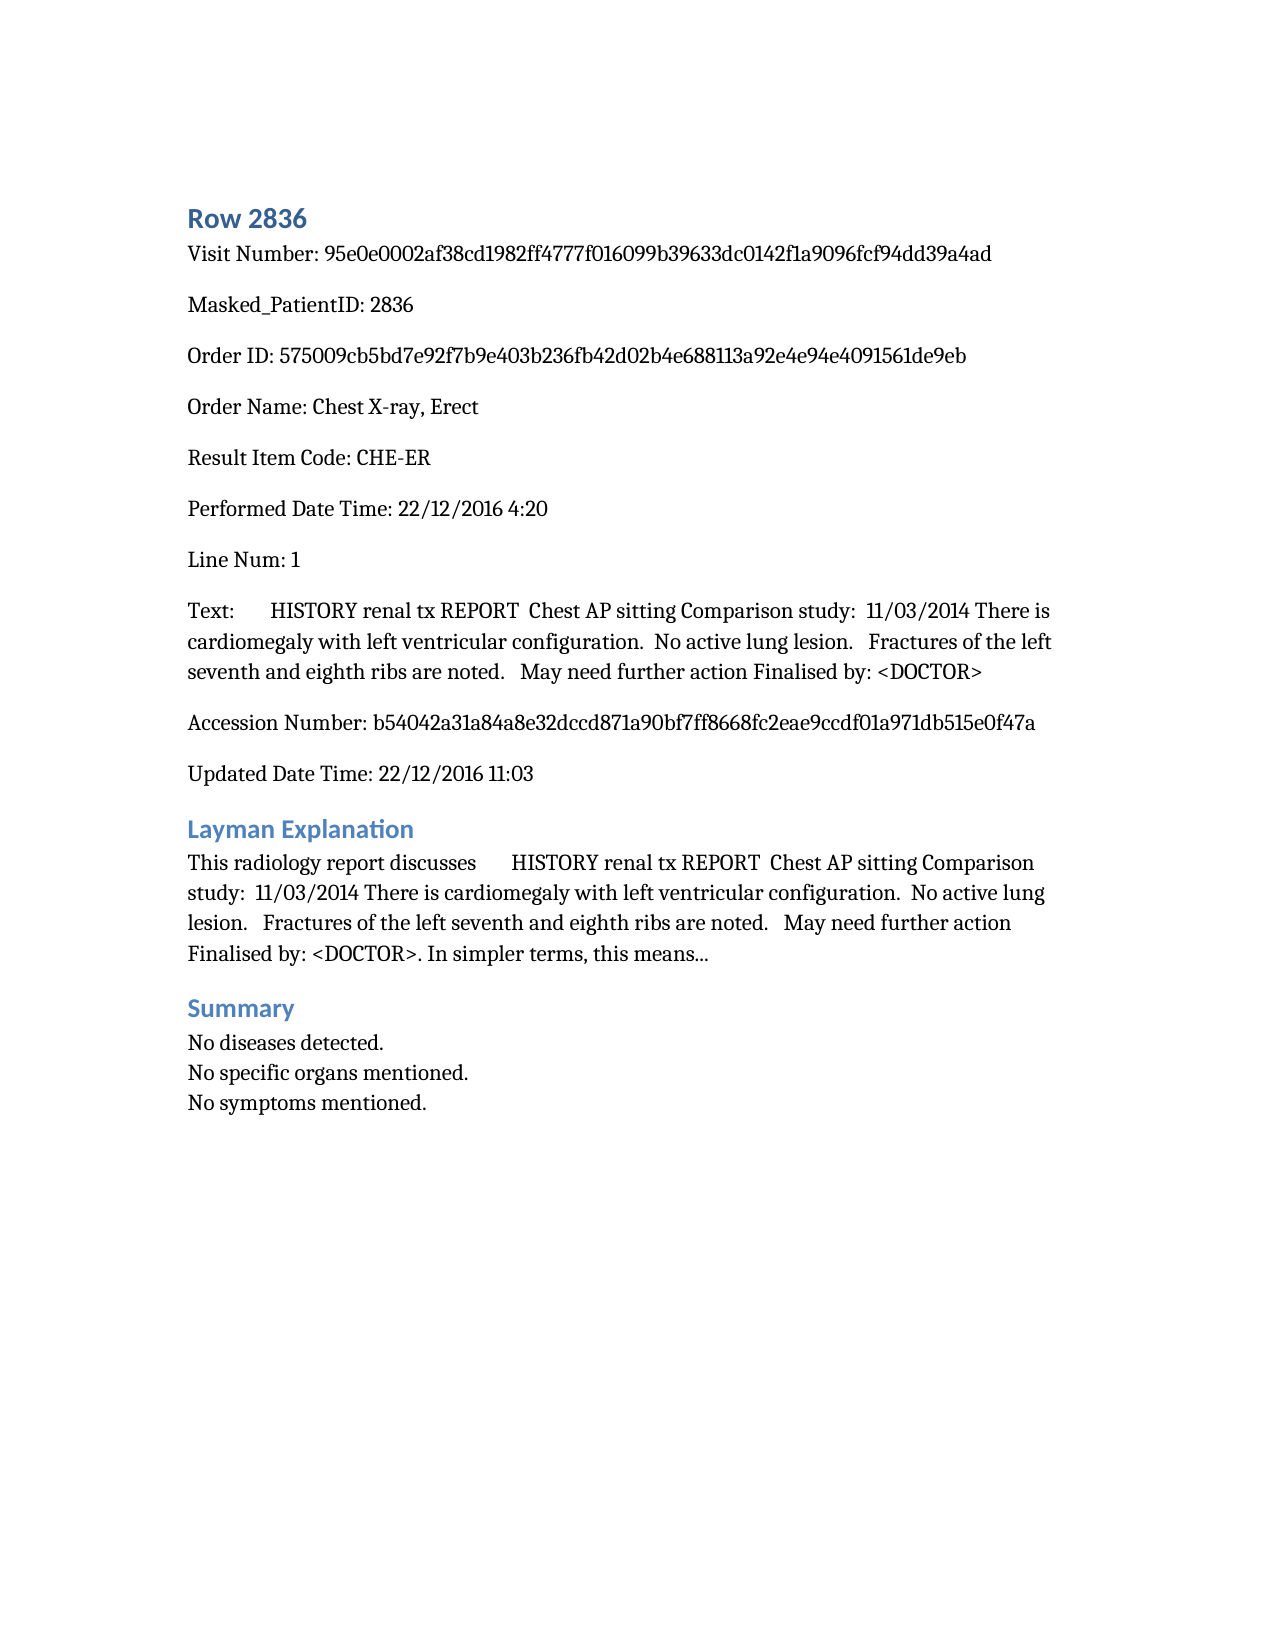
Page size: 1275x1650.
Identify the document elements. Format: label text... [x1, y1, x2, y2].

text Updated Date Time: 22/12/2016 11:03 [187, 761, 1087, 787]
text Result Item Code: CHE-ER [187, 445, 1087, 471]
text This radiology report discusses HISTORY renal tx REPORT Chest AP sitting Comparison study: 11/03/2014 There is cardiomegaly with left ventricular configuration. No active lung lesion. Fractures of the left seventh and eighth ribs are noted. May need further action Finalised by: <DOCTOR>. In simpler terms, this means... [187, 850, 1087, 967]
text Line Num: 1 [187, 547, 1087, 573]
text Text: HISTORY renal tx REPORT Chest AP sitting Comparison study: 11/03/2014 There is cardiomegaly with left ventricular configuration. No active lung lesion. Fractures of the left seventh and eighth ribs are noted. May need further action Finalised by: <DOCTOR> [187, 598, 1087, 685]
text No diseases detected. No specific organs mentioned. No symptoms mentioned. [187, 1029, 1087, 1116]
text Order Name: Chest X-ray, Erect [187, 394, 1087, 420]
subtitle Row 2836 [187, 200, 1087, 236]
text Order ID: 575009cb5bd7e92f7b9e403b236fb42d02b4e688113a92e4e94e4091561de9eb [187, 343, 1087, 369]
text Accession Number: b54042a31a84a8e32dccd871a90bf7ff8668fc2eae9ccdf01a971db515e0f47a [187, 710, 1087, 736]
subtitle Layman Explanation [187, 812, 1087, 845]
subtitle Summary [187, 991, 1087, 1024]
text Visit Number: 95e0e0002af38cd1982ff4777f016099b39633dc0142f1a9096fcf94dd39a4ad [187, 241, 1087, 267]
text Performed Date Time: 22/12/2016 4:20 [187, 496, 1087, 522]
text Masked_PatientID: 2836 [187, 292, 1087, 318]
